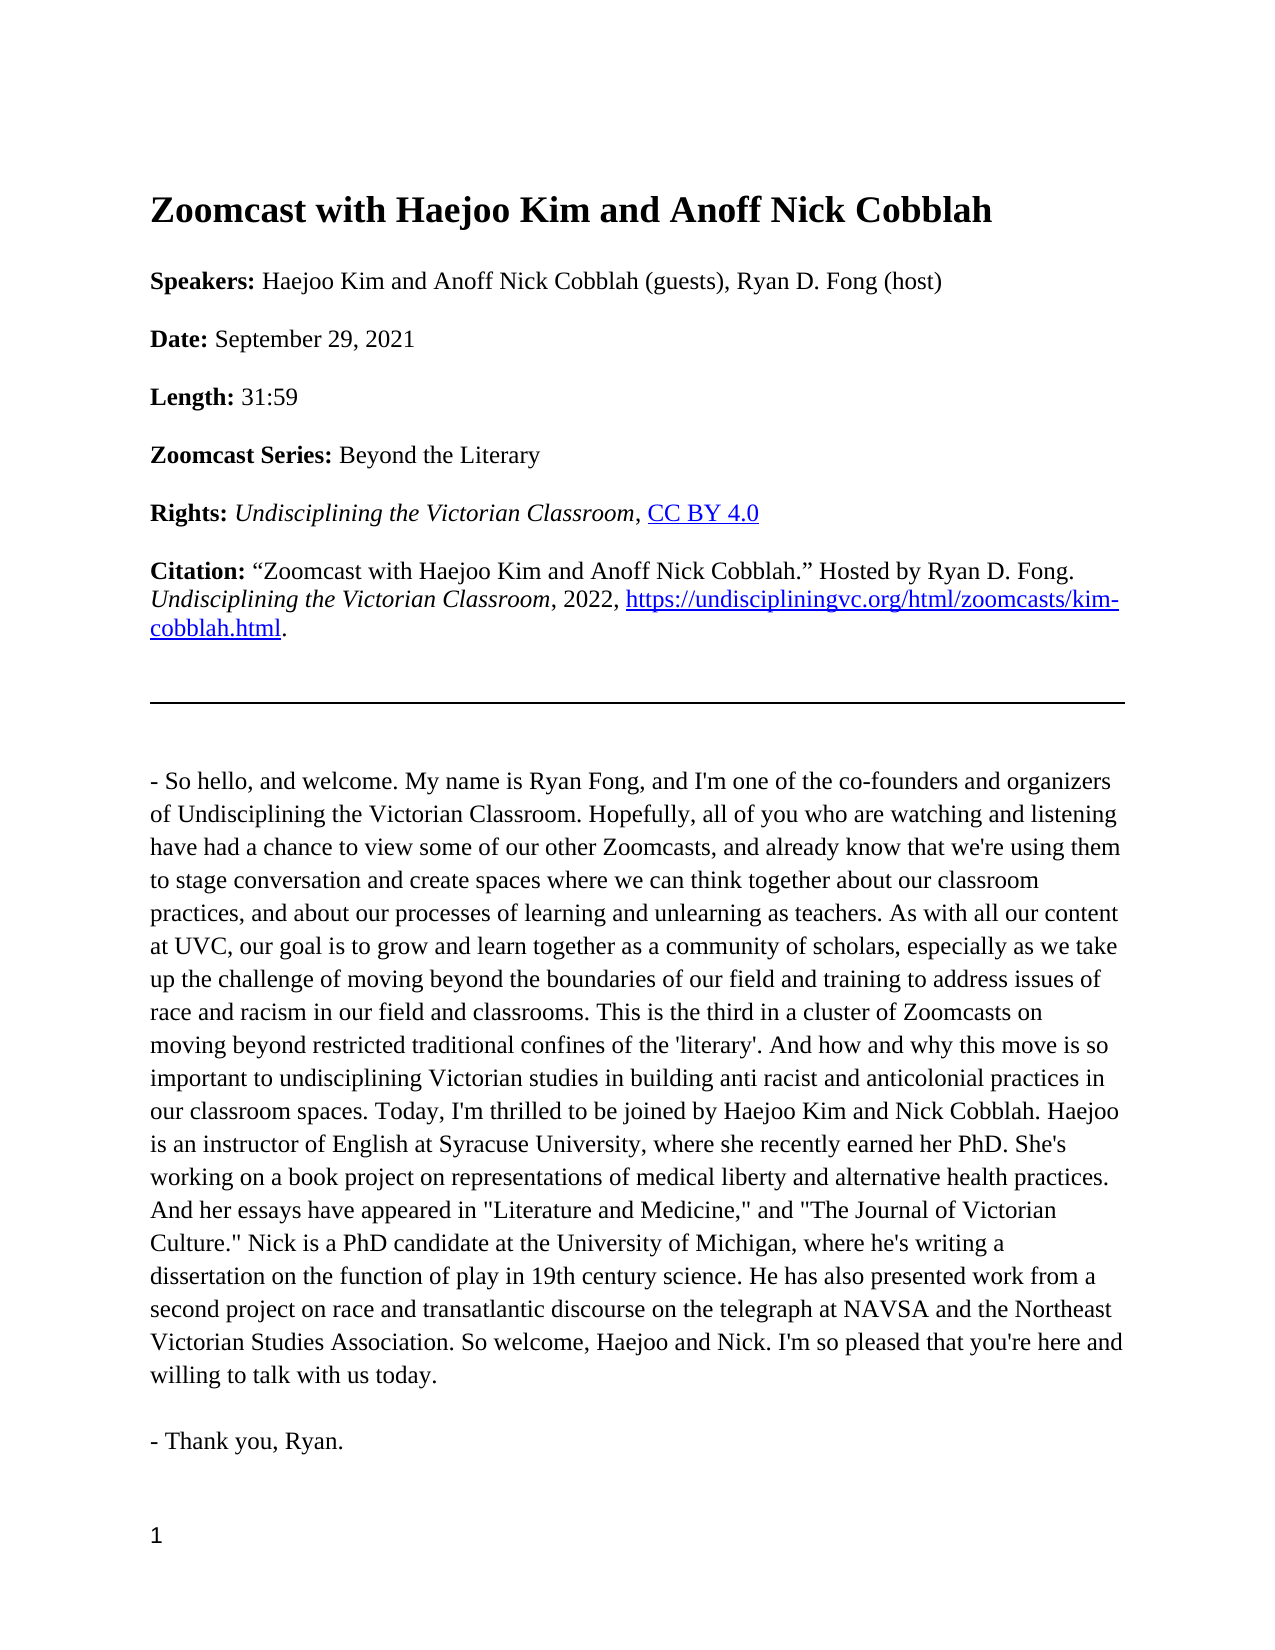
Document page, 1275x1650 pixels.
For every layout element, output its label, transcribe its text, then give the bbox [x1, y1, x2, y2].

text Date: September 29, 2021 [150, 324, 1125, 353]
text Zoomcast Series: Beyond the Literary [150, 440, 1125, 469]
text Length: 31:59 [150, 382, 1125, 411]
text - So hello, and welcome. My name is Ryan Fong, and I'm one of the co-founders and organizers of Undisciplining the Victorian Classroom. Hopefully, all of you who are watching and listening have had a chance to view some of our other Zoomcasts, and already know that we're using them to stage conversation and create spaces where we can think together about our classroom practices, and about our processes of learning and unlearning as teachers. As with all our content at UVC, our goal is to grow and learn together as a community of scholars, especially as we take up the challenge of moving beyond the boundaries of our field and training to address issues of race and racism in our field and classrooms. This is the third in a cluster of Zoomcasts on moving beyond restricted traditional confines of the 'literary'. And how and why this move is so important to undisciplining Victorian studies in building anti racist and anticolonial practices in our classroom spaces. Today, I'm thrilled to be joined by Haejoo Kim and Nick Cobblah. Haejoo is an instructor of English at Syracuse University, where she recently earned her PhD. She's working on a book project on representations of medical liberty and alternative health practices. And her essays have appeared in "Literature and Medicine," and "The Journal of Victorian Culture." Nick is a PhD candidate at the University of Michigan, where he's writing a dissertation on the function of play in 19th century science. He has also presented work from a second project on race and transatlantic discourse on the telegraph at NAVSA and the Northeast Victorian Studies Association. So welcome, Haejoo and Nick. I'm so pleased that you're here and willing to talk with us today. [150, 766, 1125, 1389]
subtitle Zoomcast with Haejoo Kim and Anoff Nick Cobblah [150, 187, 1125, 231]
text Rights: Undisciplining the Victorian Classroom, CC BY 4.0 [150, 498, 1125, 527]
text - Thank you, Ryan. [150, 1426, 1125, 1455]
text Speakers: Haejoo Kim and Anoff Nick Cobblah (guests), Ryan D. Fong (host) [150, 266, 1125, 295]
text Citation: “Zoomcast with Haejoo Kim and Anoff Nick Cobblah.” Hosted by Ryan D. Fong. Undisciplining the Victorian Classroom, 2022, https://undiscipliningvc.org/html/zoomcasts/kim-cobblah.html. [150, 556, 1125, 642]
